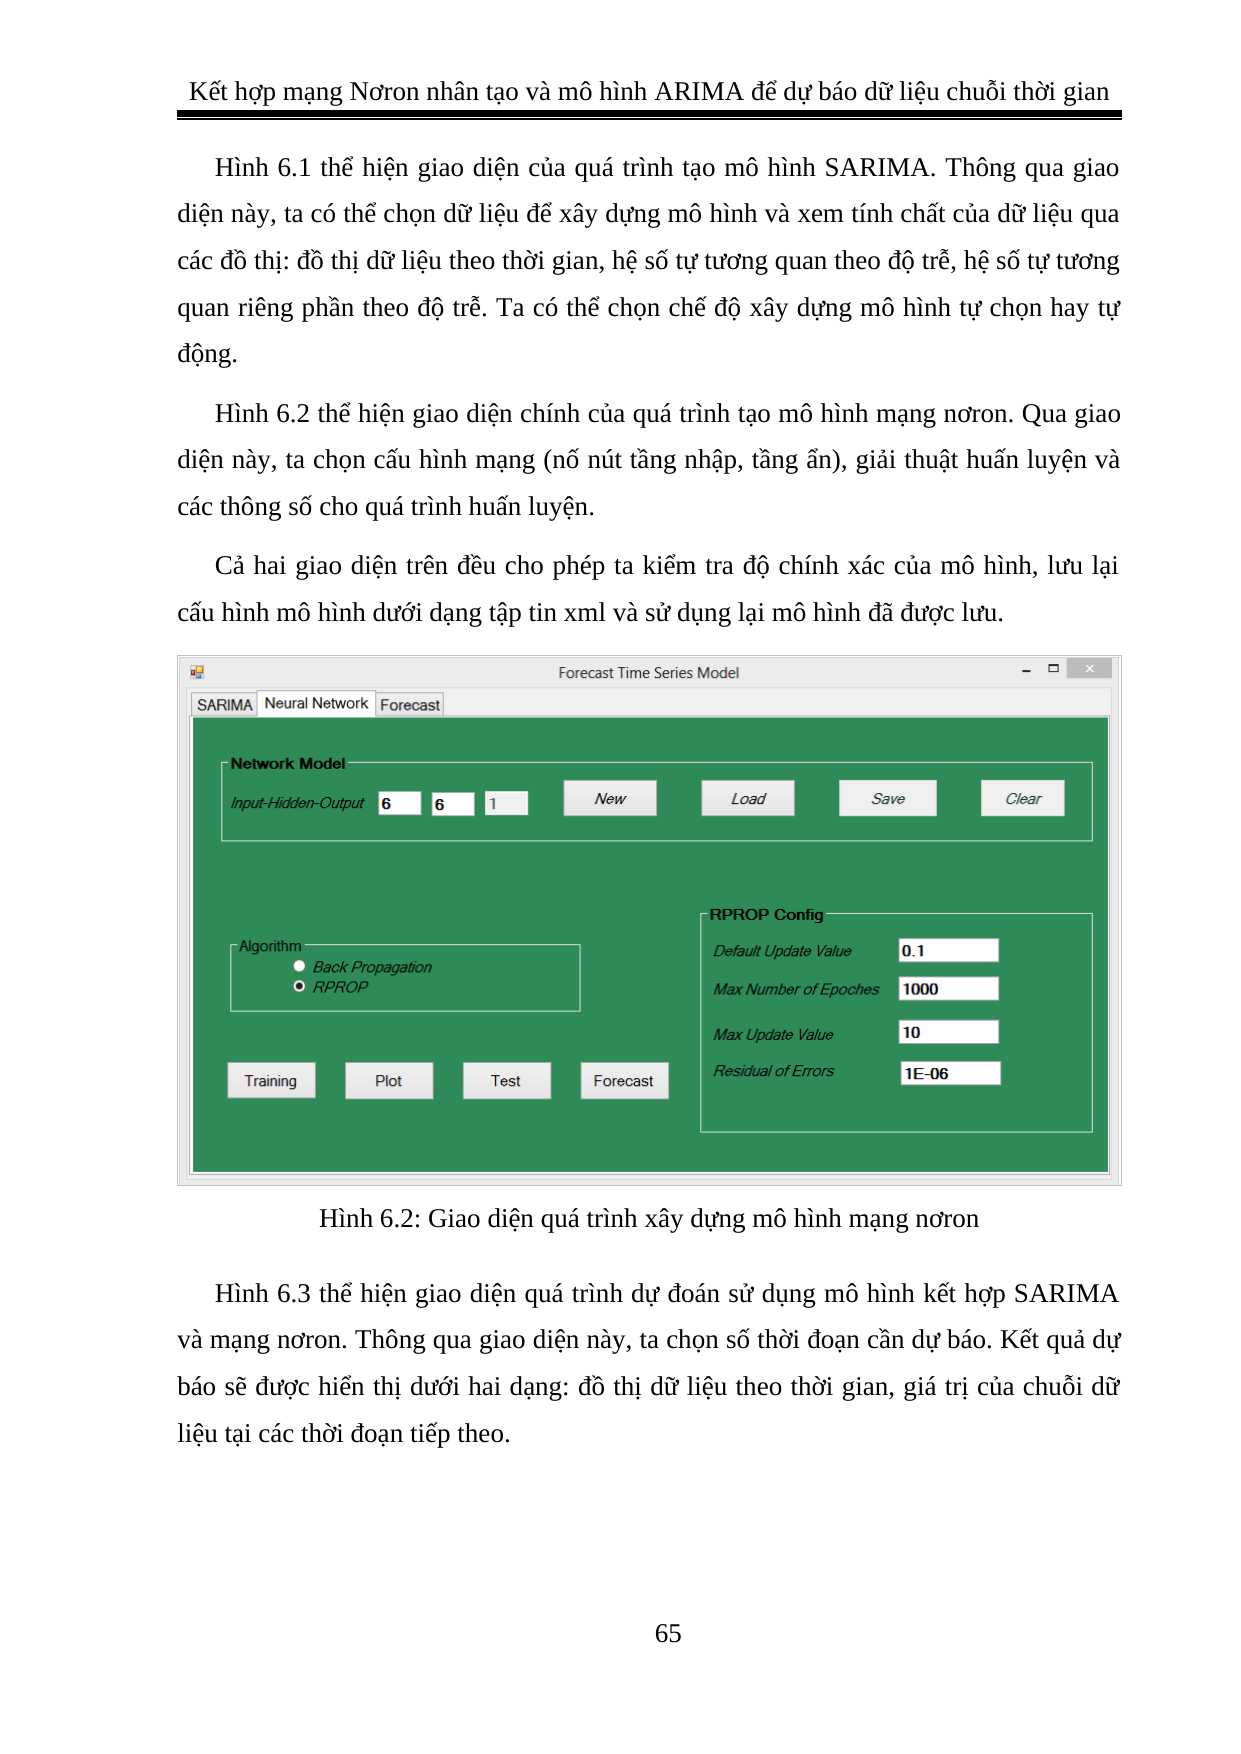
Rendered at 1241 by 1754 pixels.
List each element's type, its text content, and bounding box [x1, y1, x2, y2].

picture [178, 656, 1121, 1185]
text Hình 6.2: Giao diện quá trình xây dựng mô hình mạng nơron [177, 1202, 1122, 1233]
text Hình 6.3 thể hiện giao diện quá trình dự đoán sử dụng mô hình kết hợp SARIMA và mạng nơron. Thông qua giao diện này, ta chọn số thời đoạn cần dự báo. Kết quả dự báo sẽ được hiển thị dưới hai dạng: đồ thị dữ liệu theo thời gian, giá trị của chuỗi dữ liệu tại các thời đoạn tiếp theo. [177, 1277, 1122, 1448]
text Hình 6.1 thể hiện giao diện của quá trình tạo mô hình SARIMA. Thông qua giao diện này, ta có thể chọn dữ liệu để xây dựng mô hình và xem tính chất của dữ liệu qua các đồ thị: đồ thị dữ liệu theo thời gian, hệ số tự tương quan theo độ trễ, hệ số tự tương quan riêng phần theo độ trễ. Ta có thể chọn chế độ xây dựng mô hình tự chọn hay tự động. [177, 151, 1122, 369]
text Hình 6.2 thể hiện giao diện chính của quá trình tạo mô hình mạng nơron. Qua giao diện này, ta chọn cấu hình mạng (nố nút tầng nhập, tầng ẩn), giải thuật huấn luyện và các thông số cho quá trình huấn luyện. [177, 397, 1122, 521]
text Cả hai giao diện trên đều cho phép ta kiểm tra độ chính xác của mô hình, lưu lại cấu hình mô hình dưới dạng tập tin xml và sử dụng lại mô hình đã được lưu. [177, 549, 1122, 627]
